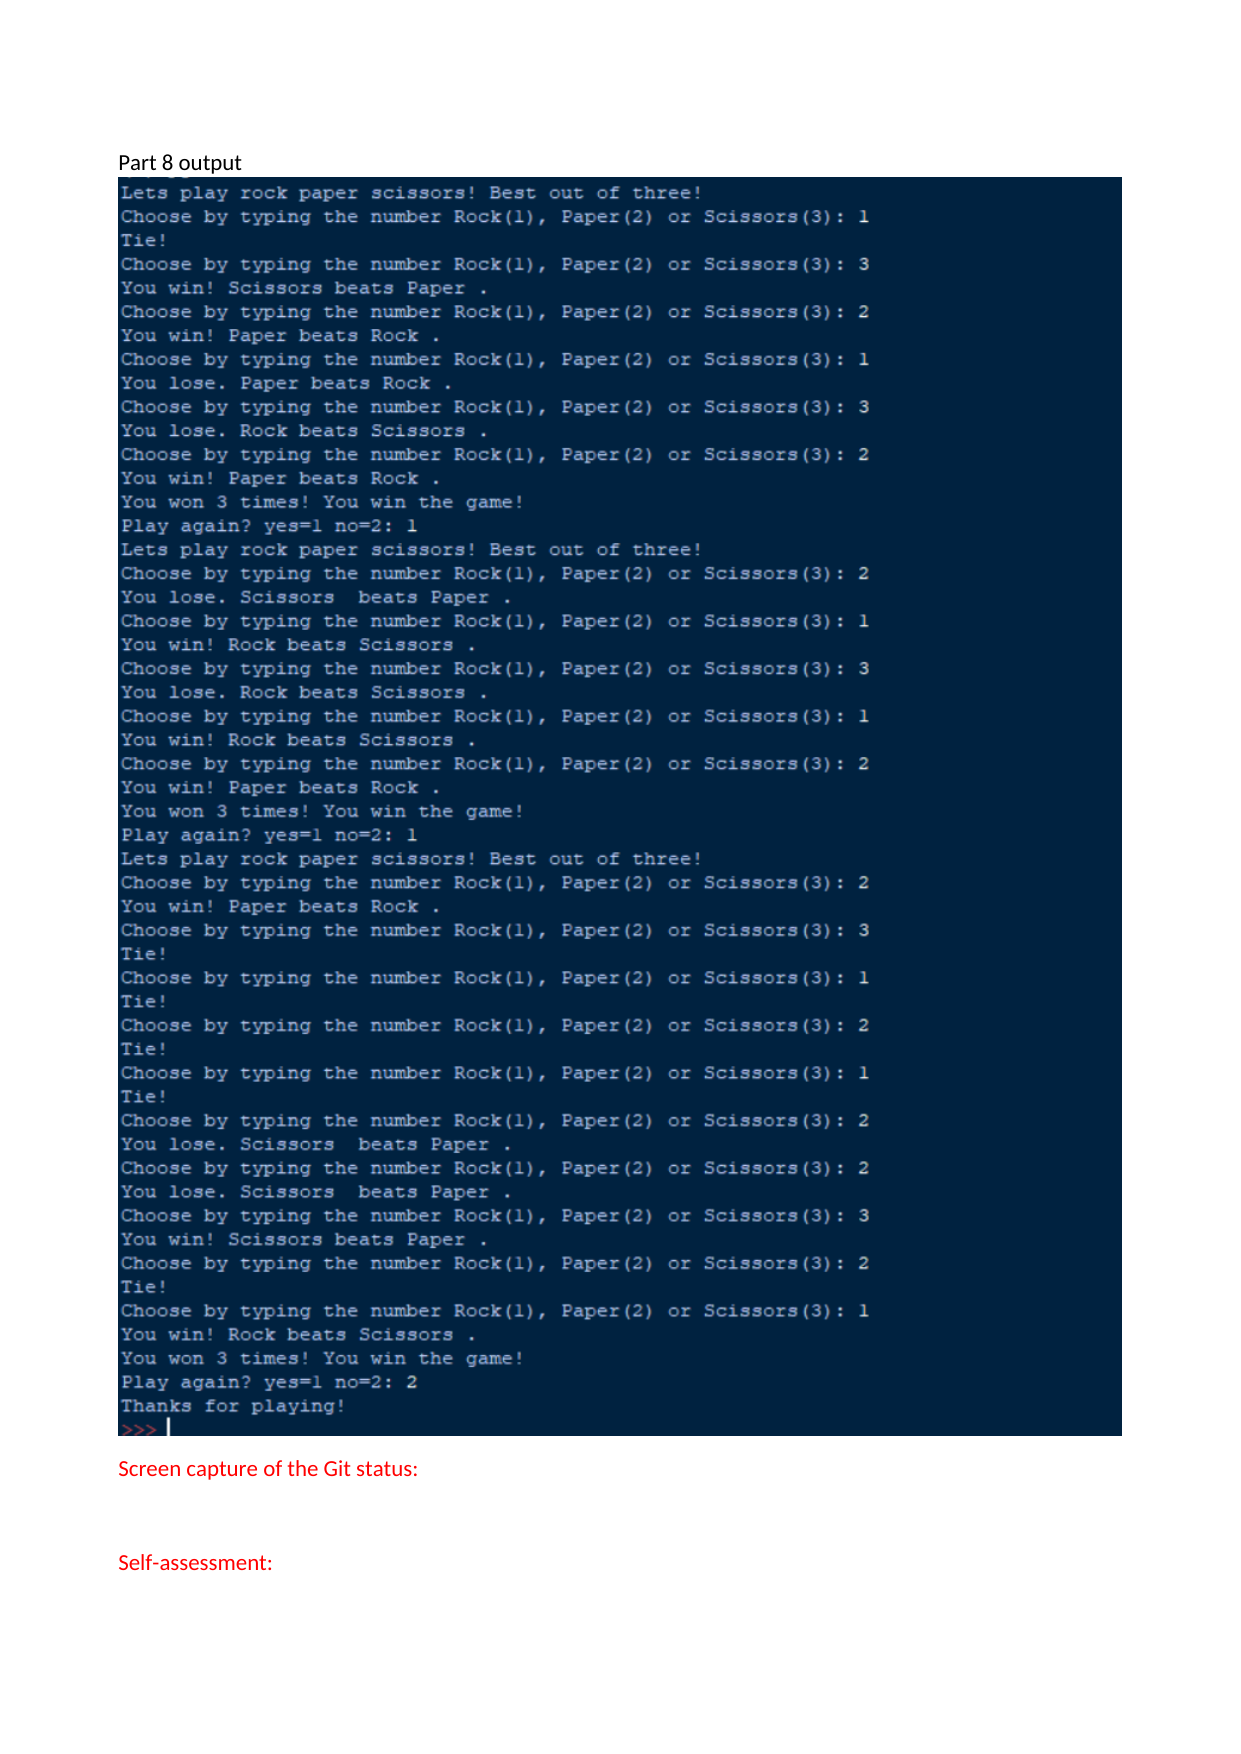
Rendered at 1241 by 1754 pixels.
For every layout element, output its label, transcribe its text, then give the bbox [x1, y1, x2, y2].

picture [118, 177, 1122, 1436]
text Part 8 output [118, 148, 1122, 177]
text Screen capture of the Git status: [118, 1454, 1122, 1482]
text Self-assessment: [118, 1548, 1122, 1576]
